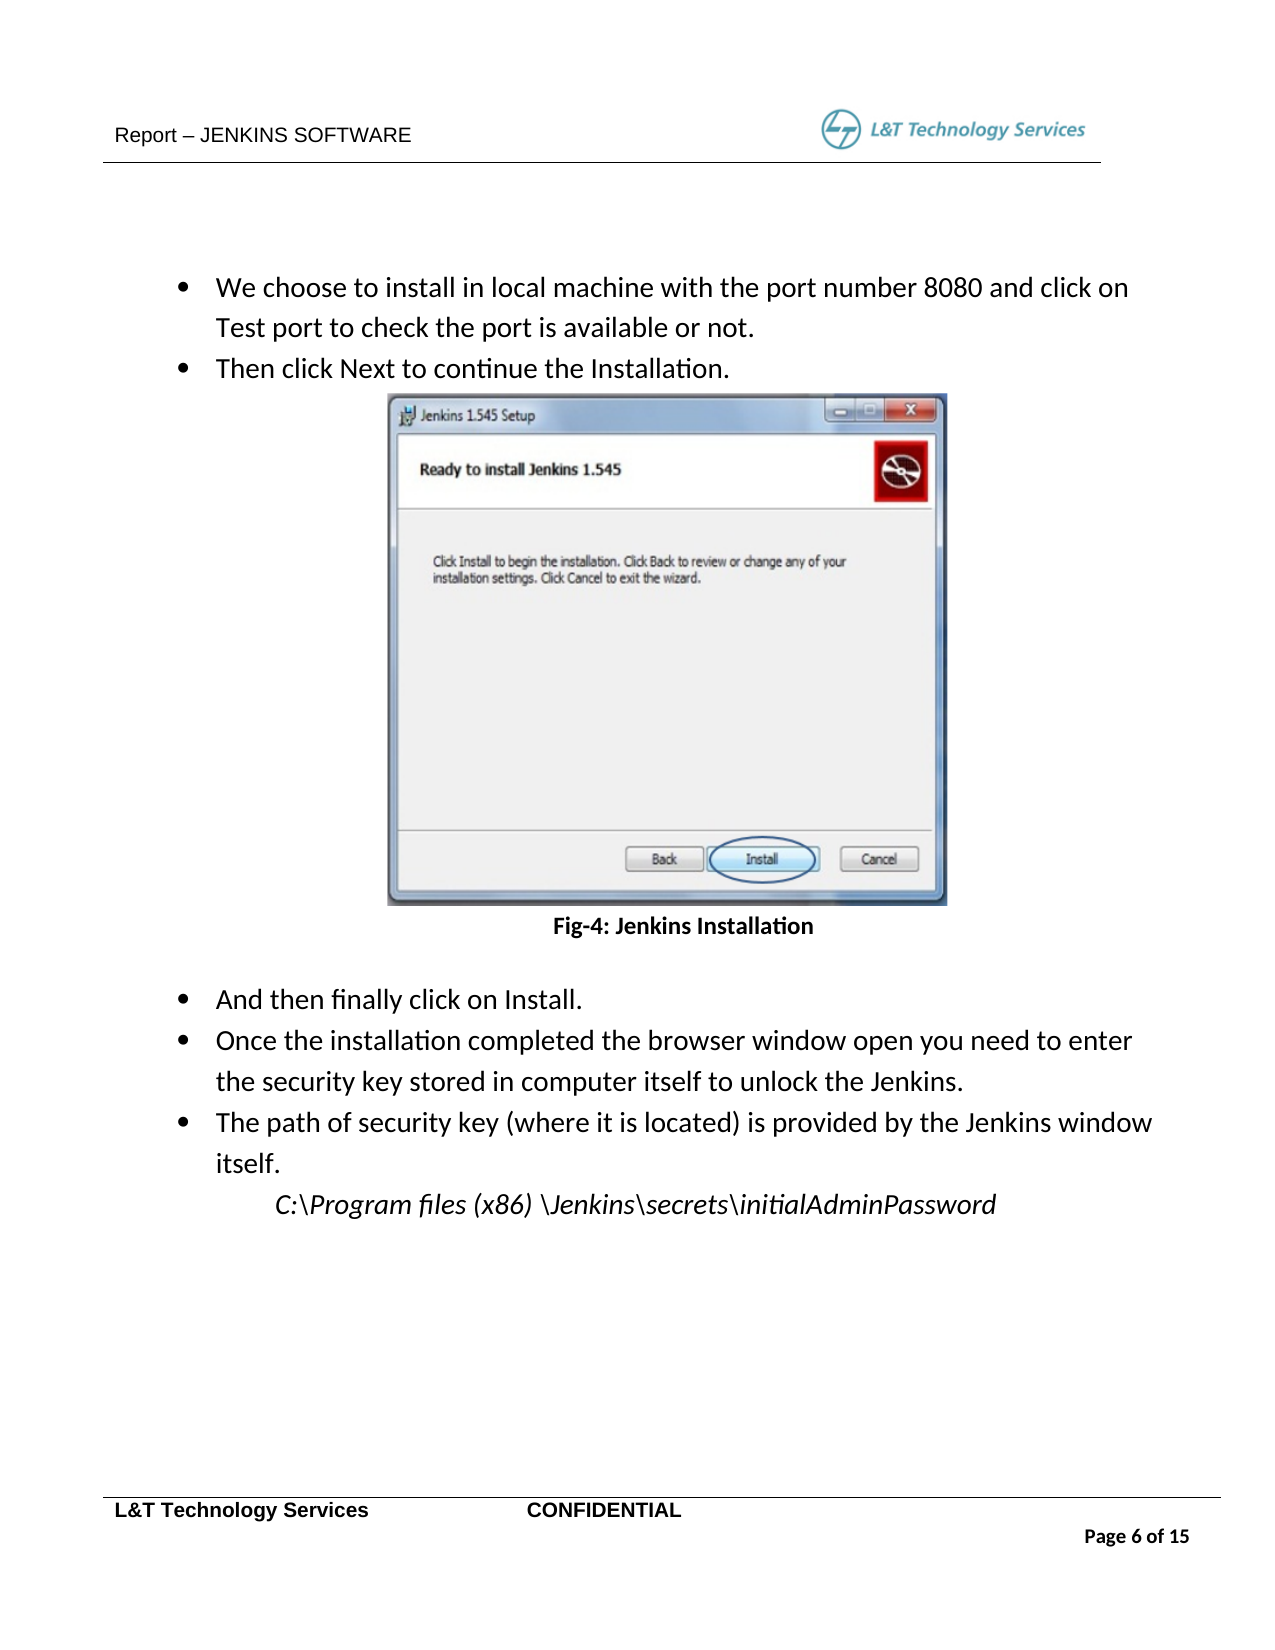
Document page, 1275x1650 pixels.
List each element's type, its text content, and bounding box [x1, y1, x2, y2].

list And then finally click on Install. [178, 981, 1162, 1017]
list We choose to install in local machine with the port number 8080 and click on Test port to check the port is available or not. [178, 269, 1162, 345]
list The path of security key (where it is located) is provided by the Jenkins window itself. [178, 1104, 1162, 1181]
picture [387, 391, 948, 906]
list Then click Next to continue the Installation. [178, 351, 1162, 386]
list Fig-4: Jenkins Installation [516, 911, 1162, 941]
list Once the installation completed the browser window open you need to enter the security key stored in computer itself to unlock the Jenkins. [178, 1022, 1162, 1099]
list C:\Program files (x86) \Jenkins\secrets\initialAdminPassword [216, 1186, 1162, 1222]
picture [819, 98, 1087, 162]
